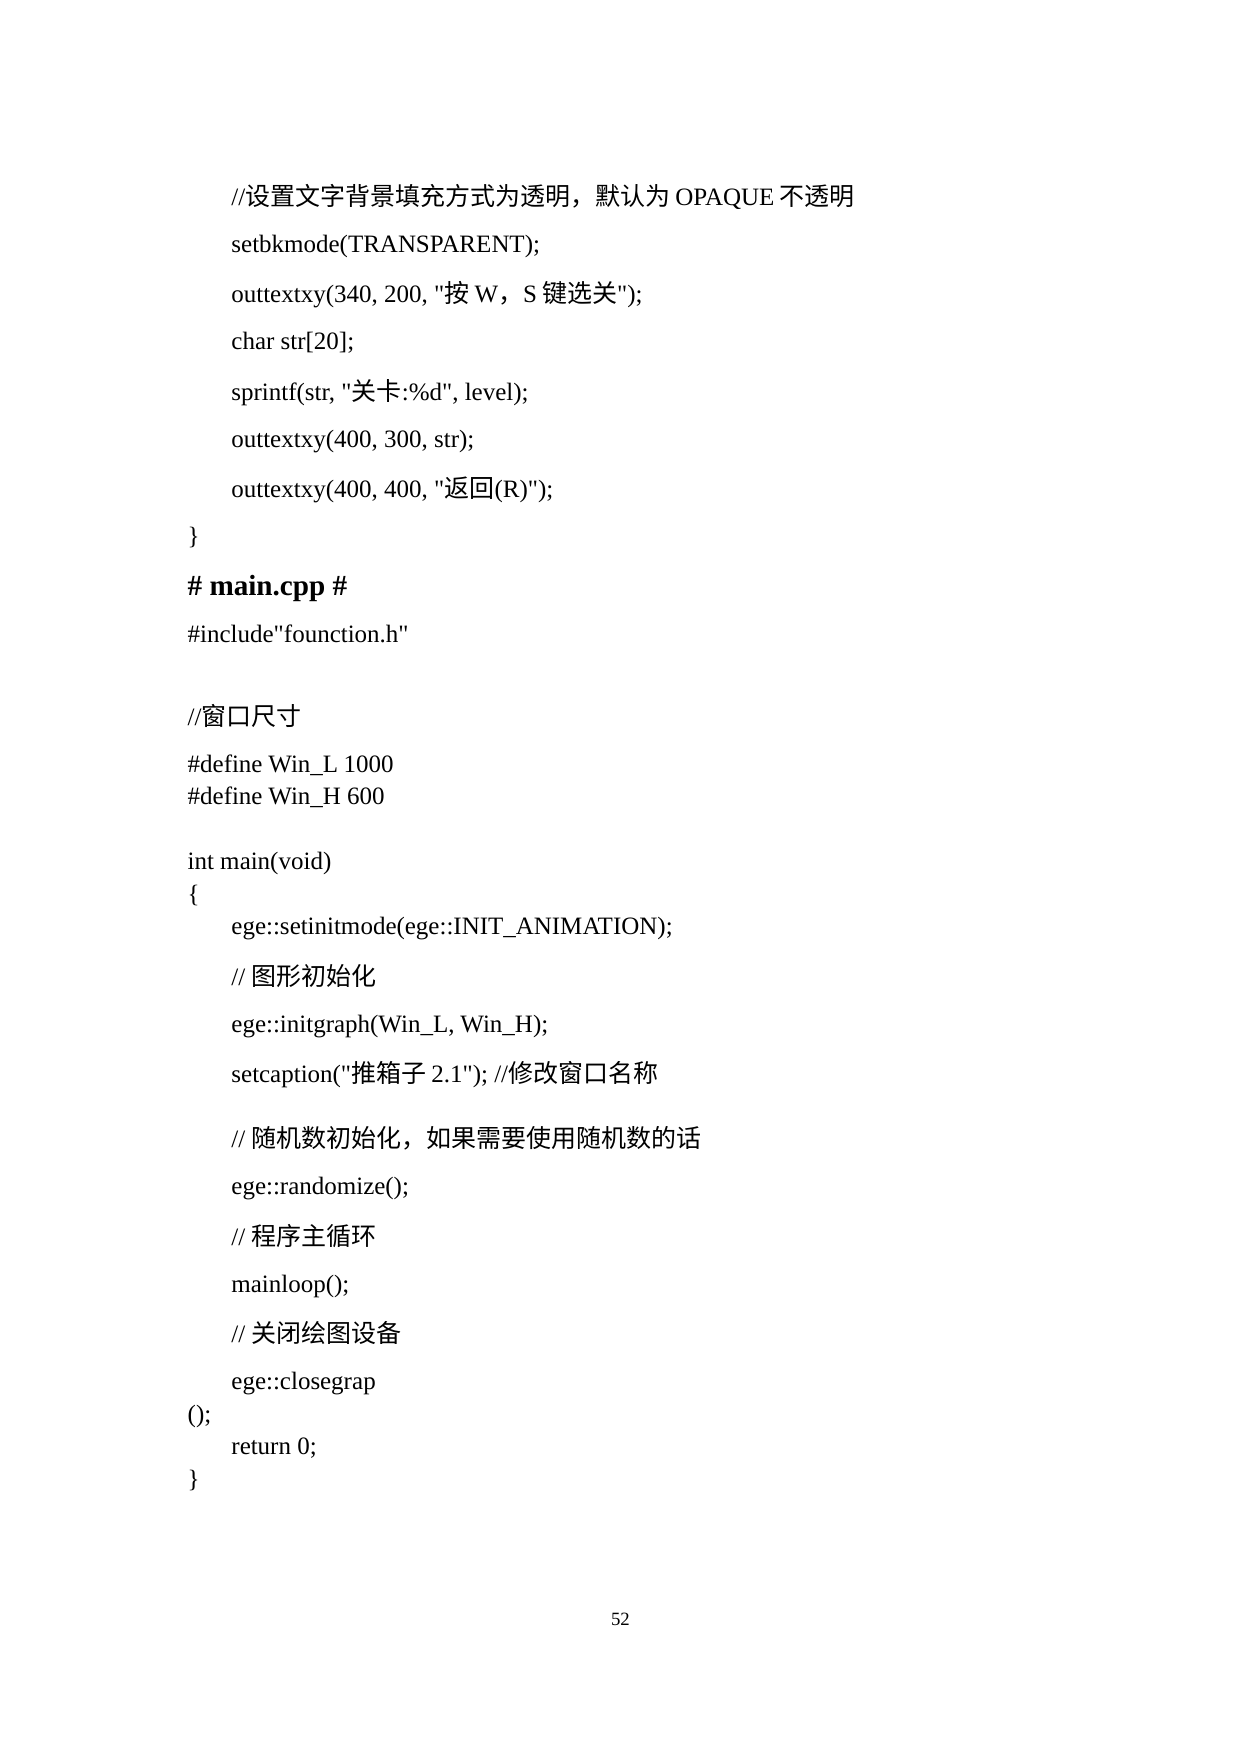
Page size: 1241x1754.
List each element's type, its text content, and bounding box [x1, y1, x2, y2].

text #define Win_L 1000 [187, 747, 1053, 779]
text ege::randomize(); [187, 1169, 1053, 1202]
text //窗口尺寸 [187, 682, 1053, 747]
text outtextxy(400, 300, str); [187, 422, 1053, 454]
text ege::closegrap [187, 1364, 1053, 1397]
text // 程序主循环 [187, 1202, 1053, 1267]
text // 图形初始化 [187, 942, 1053, 1007]
text } [187, 1462, 1053, 1494]
text { [187, 877, 1053, 909]
text ege::initgraph(Win_L, Win_H); [187, 1007, 1053, 1039]
text mainloop(); [187, 1267, 1053, 1299]
text ege::setinitmode(ege::INIT_ANIMATION); [187, 909, 1053, 942]
text (); [187, 1397, 1053, 1429]
text return 0; [187, 1429, 1053, 1462]
text char str[20]; [187, 324, 1053, 357]
text int main(void) [187, 844, 1053, 877]
text setbkmode(TRANSPARENT); [187, 227, 1053, 259]
text } [187, 519, 1053, 552]
text #define Win_H 600 [187, 779, 1053, 812]
text outtextxy(340, 200, "按W，S键选关"); [187, 259, 1053, 324]
text setcaption("推箱子2.1"); //修改窗口名称 [187, 1039, 1053, 1104]
text #include"founction.h" [187, 617, 1053, 649]
text //设置文字背景填充方式为透明，默认为OPAQUE不透明 [187, 162, 1053, 227]
text outtextxy(400, 400, "返回(R)"); [187, 454, 1053, 519]
text // 关闭绘图设备 [187, 1299, 1053, 1364]
text sprintf(str, "关卡:%d", level); [187, 357, 1053, 422]
text # main.cpp # [187, 552, 1053, 617]
text // 随机数初始化，如果需要使用随机数的话 [187, 1104, 1053, 1169]
